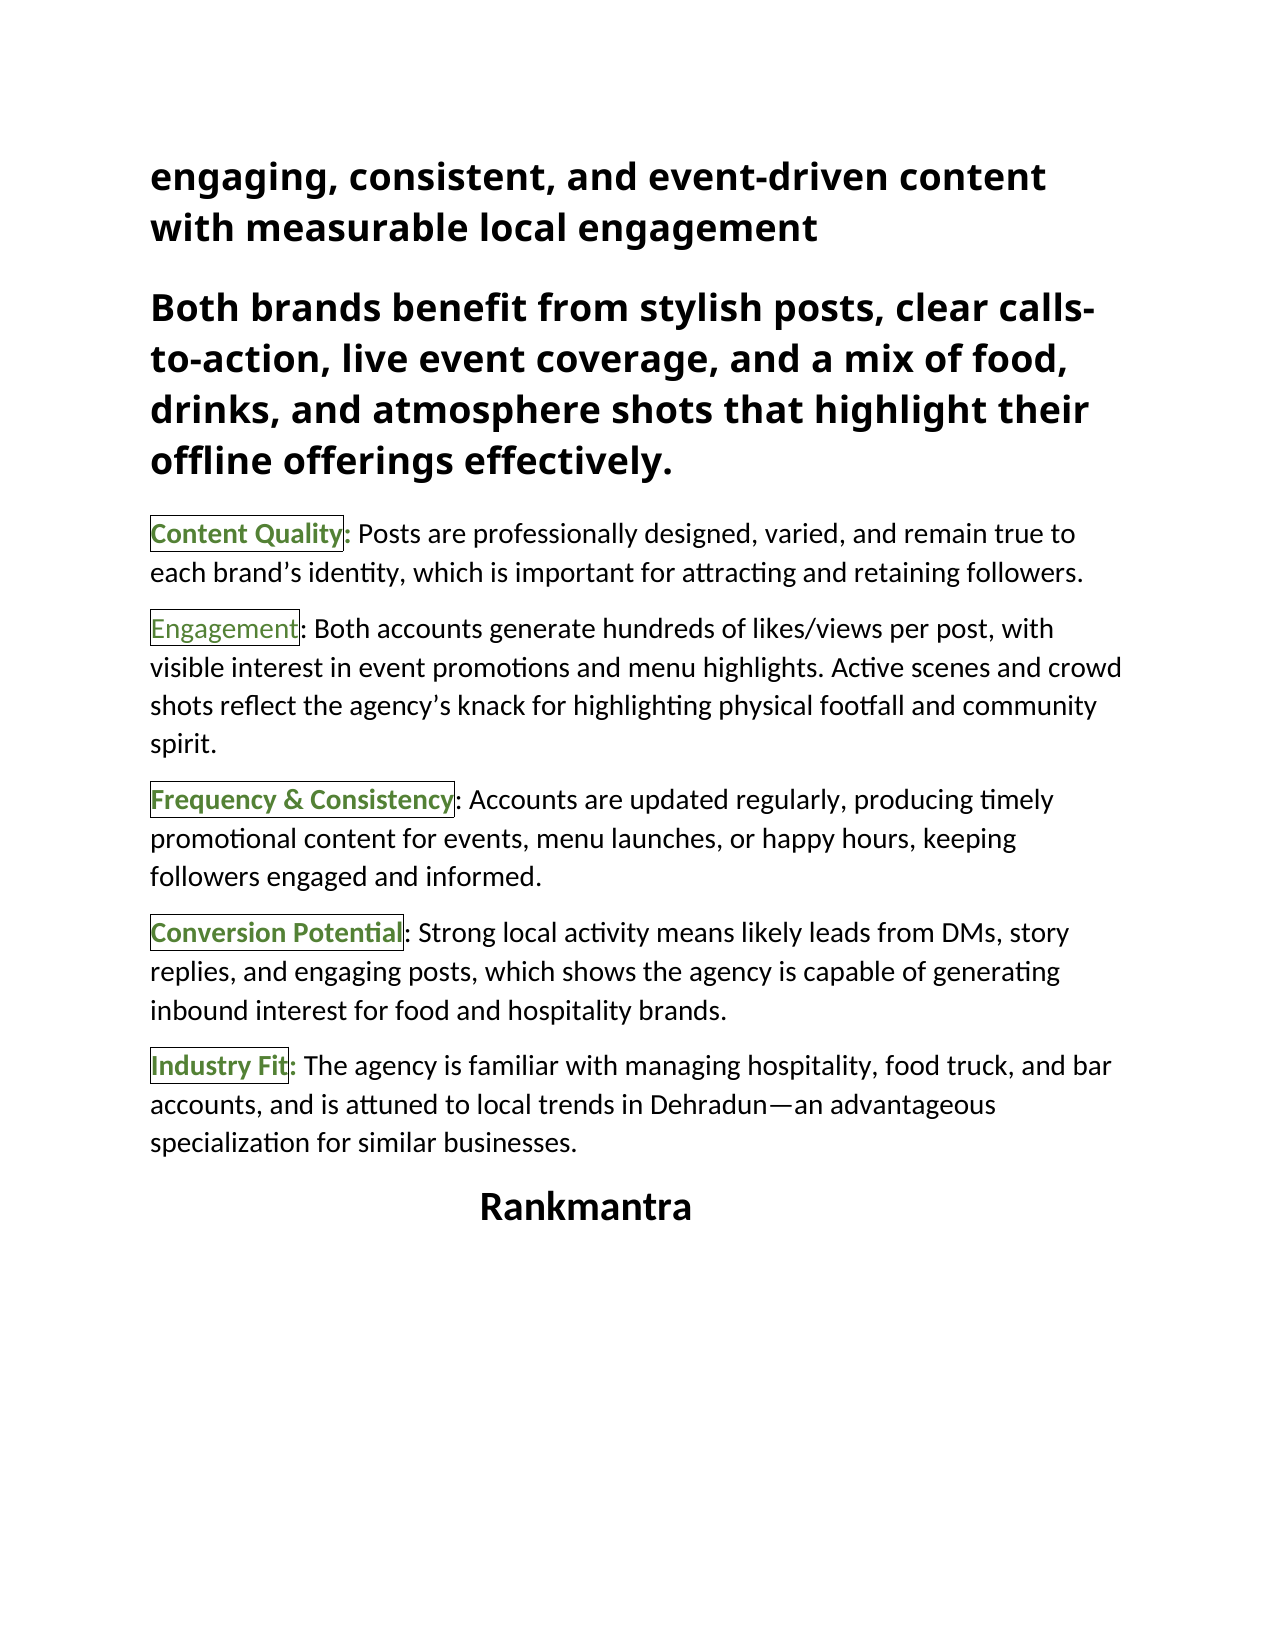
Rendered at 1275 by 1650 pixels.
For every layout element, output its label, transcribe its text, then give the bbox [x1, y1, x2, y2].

text Conversion Potential: Strong local activity means likely leads from DMs, story replies, and engaging posts, which shows the agency is capable of generating inbound interest for food and hospitality brands. [150, 914, 1125, 1027]
text Content Quality: Posts are professionally designed, varied, and remain true to each brand’s identity, which is important for attracting and retaining followers. [150, 514, 1125, 590]
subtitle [150, 150, 1125, 252]
text Industry Fit: The agency is familiar with managing hospitality, food truck, and bar accounts, and is attuned to local trends in Dehradun—an advantageous specialization for similar businesses. [150, 1047, 1125, 1160]
text Engagement: Both accounts generate hundreds of likes/views per post, with visible interest in event promotions and menu highlights. Active scenes and crowd shots reflect the agency’s knack for highlighting physical footfall and community spirit. [150, 609, 1125, 761]
text Frequency & Consistency: Accounts are updated regularly, producing timely promotional content for events, menu launches, or happy hours, keeping followers engaged and informed. [150, 781, 1125, 894]
text Rankmantra [150, 1180, 1125, 1231]
subtitle Both brands benefit from stylish posts, clear calls-to-action, live event coverage, and a mix of food, drinks, and atmosphere shots that highlight their offline offerings effectively. [150, 281, 1125, 485]
